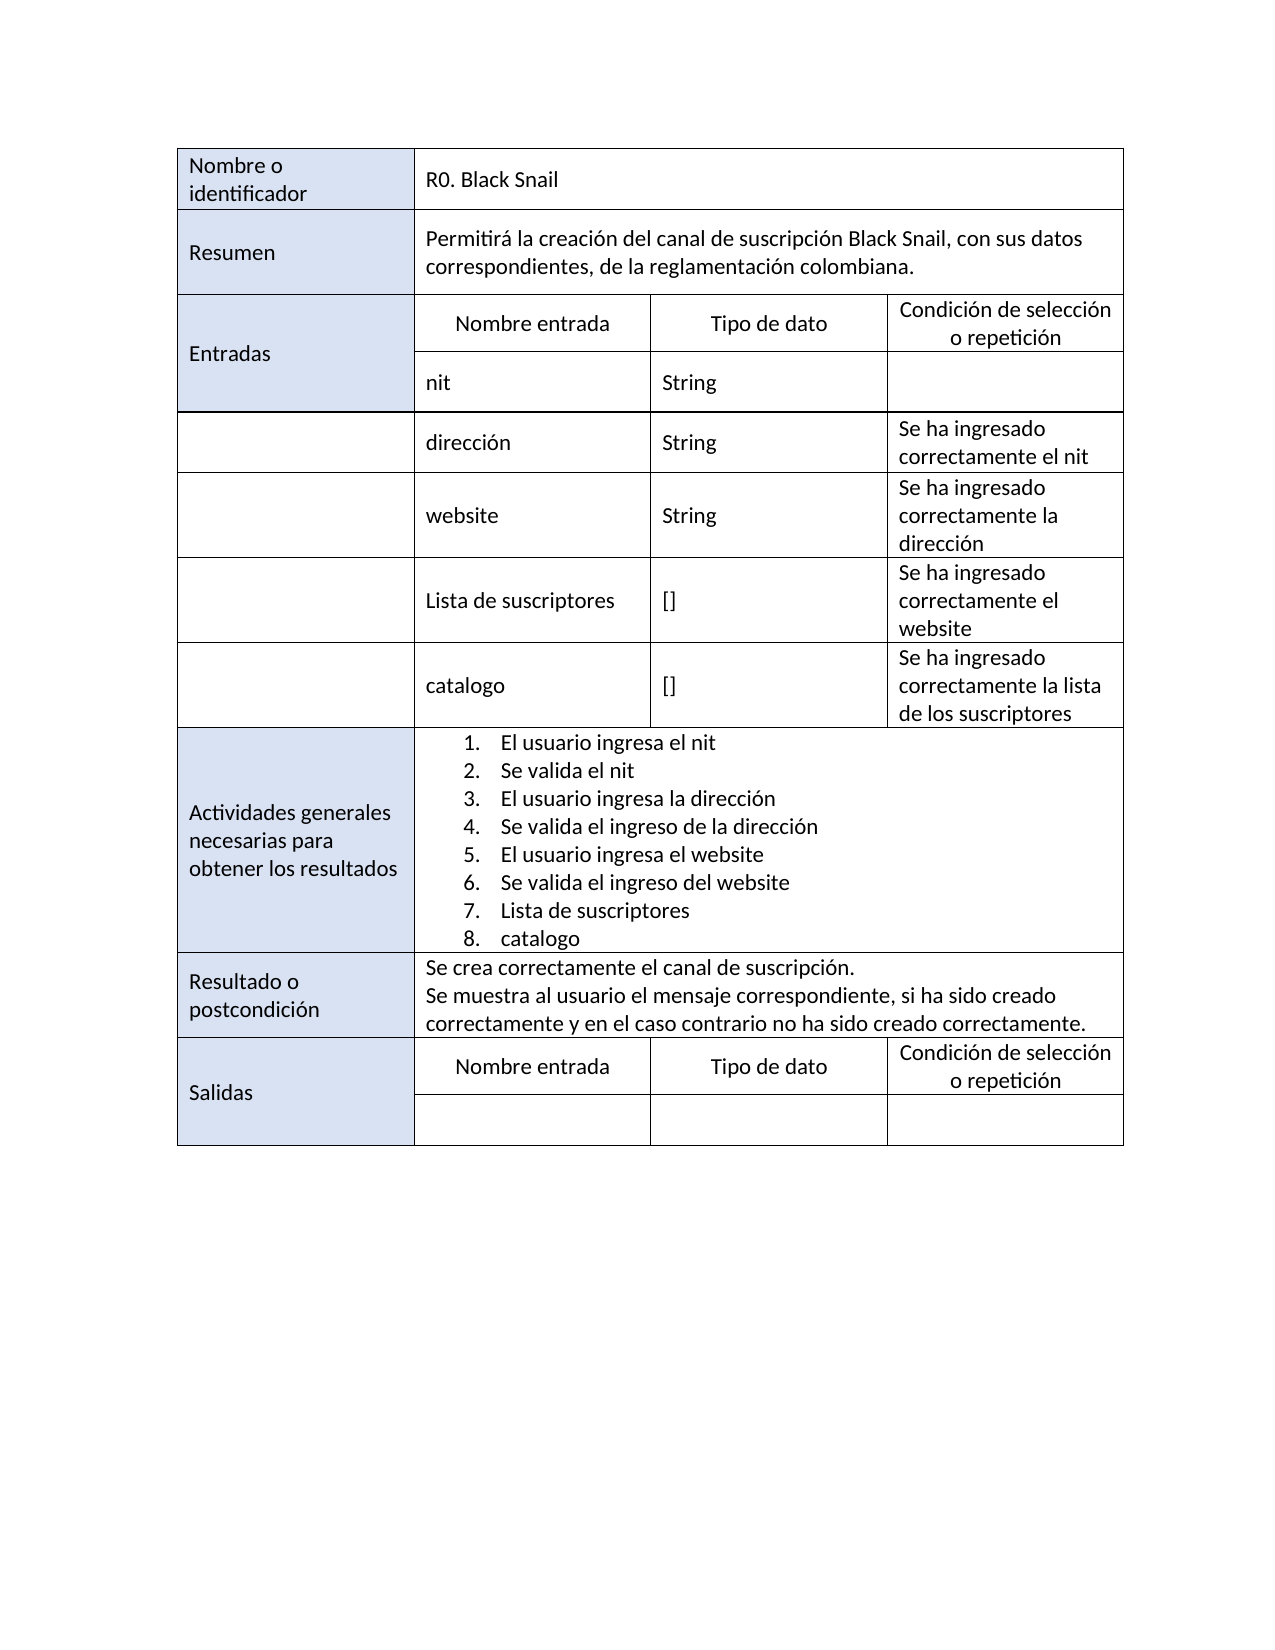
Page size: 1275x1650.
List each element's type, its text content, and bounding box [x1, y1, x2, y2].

table_cell [651, 1095, 887, 1145]
table_cell [] [651, 643, 887, 727]
table_cell [] [651, 558, 887, 642]
table_cell Tipo de dato [651, 1038, 887, 1094]
table_cell Se ha ingresado correctamente el website [888, 558, 1123, 642]
table_cell [178, 473, 414, 557]
table_cell Se ha ingresado correctamente el nit [888, 413, 1123, 472]
table_cell String [651, 473, 887, 557]
table_cell String [651, 413, 887, 472]
table_header Nombre o identificador [178, 149, 414, 209]
table_cell Resultado o postcondición [178, 953, 414, 1037]
table_cell Actividades generales necesarias para obtener los resultados [178, 728, 414, 952]
table_cell Se ha ingresado correctamente la dirección [888, 473, 1123, 557]
table_cell [178, 558, 414, 642]
table_cell Tipo de dato [651, 295, 887, 351]
table_cell Permitirá la creación del canal de suscripción Black Snail, con sus datos correspondientes, de la reglamentación colombiana. [415, 210, 1123, 294]
table_cell Nombre entrada [415, 295, 650, 351]
table_header R0. Black Snail [415, 149, 1123, 209]
table_cell dirección [415, 413, 650, 472]
table_cell Condición de selección o repetición [888, 1038, 1123, 1094]
table_cell Condición de selección o repetición [888, 295, 1123, 351]
table_cell [415, 1095, 650, 1145]
table_cell Salidas [178, 1038, 414, 1145]
table_cell Se crea correctamente el canal de suscripción. Se muestra al usuario el mensaje correspondiente, si ha sido creado correctamente y en el caso contrario no ha sido creado correctamente. [415, 953, 1123, 1037]
table_cell [888, 352, 1123, 411]
table_cell [178, 643, 414, 727]
table_cell [178, 413, 414, 472]
table_cell Se ha ingresado correctamente la lista de los suscriptores [888, 643, 1123, 727]
table_cell Nombre entrada [415, 1038, 650, 1094]
table_cell nit [415, 352, 650, 411]
table_cell Resumen [178, 210, 414, 294]
table_cell catalogo [415, 643, 650, 727]
table_cell website [415, 473, 650, 557]
table_cell [888, 1095, 1123, 1145]
table_cell Lista de suscriptores [415, 558, 650, 642]
table_cell String [651, 352, 887, 411]
table_cell Entradas [178, 295, 414, 411]
table_cell El usuario ingresa el nit Se valida el nit El usuario ingresa la dirección Se valida el ingreso de la dirección El usuario ingresa el website Se valida el ingreso del website Lista de suscriptores catalogo [415, 728, 1123, 952]
